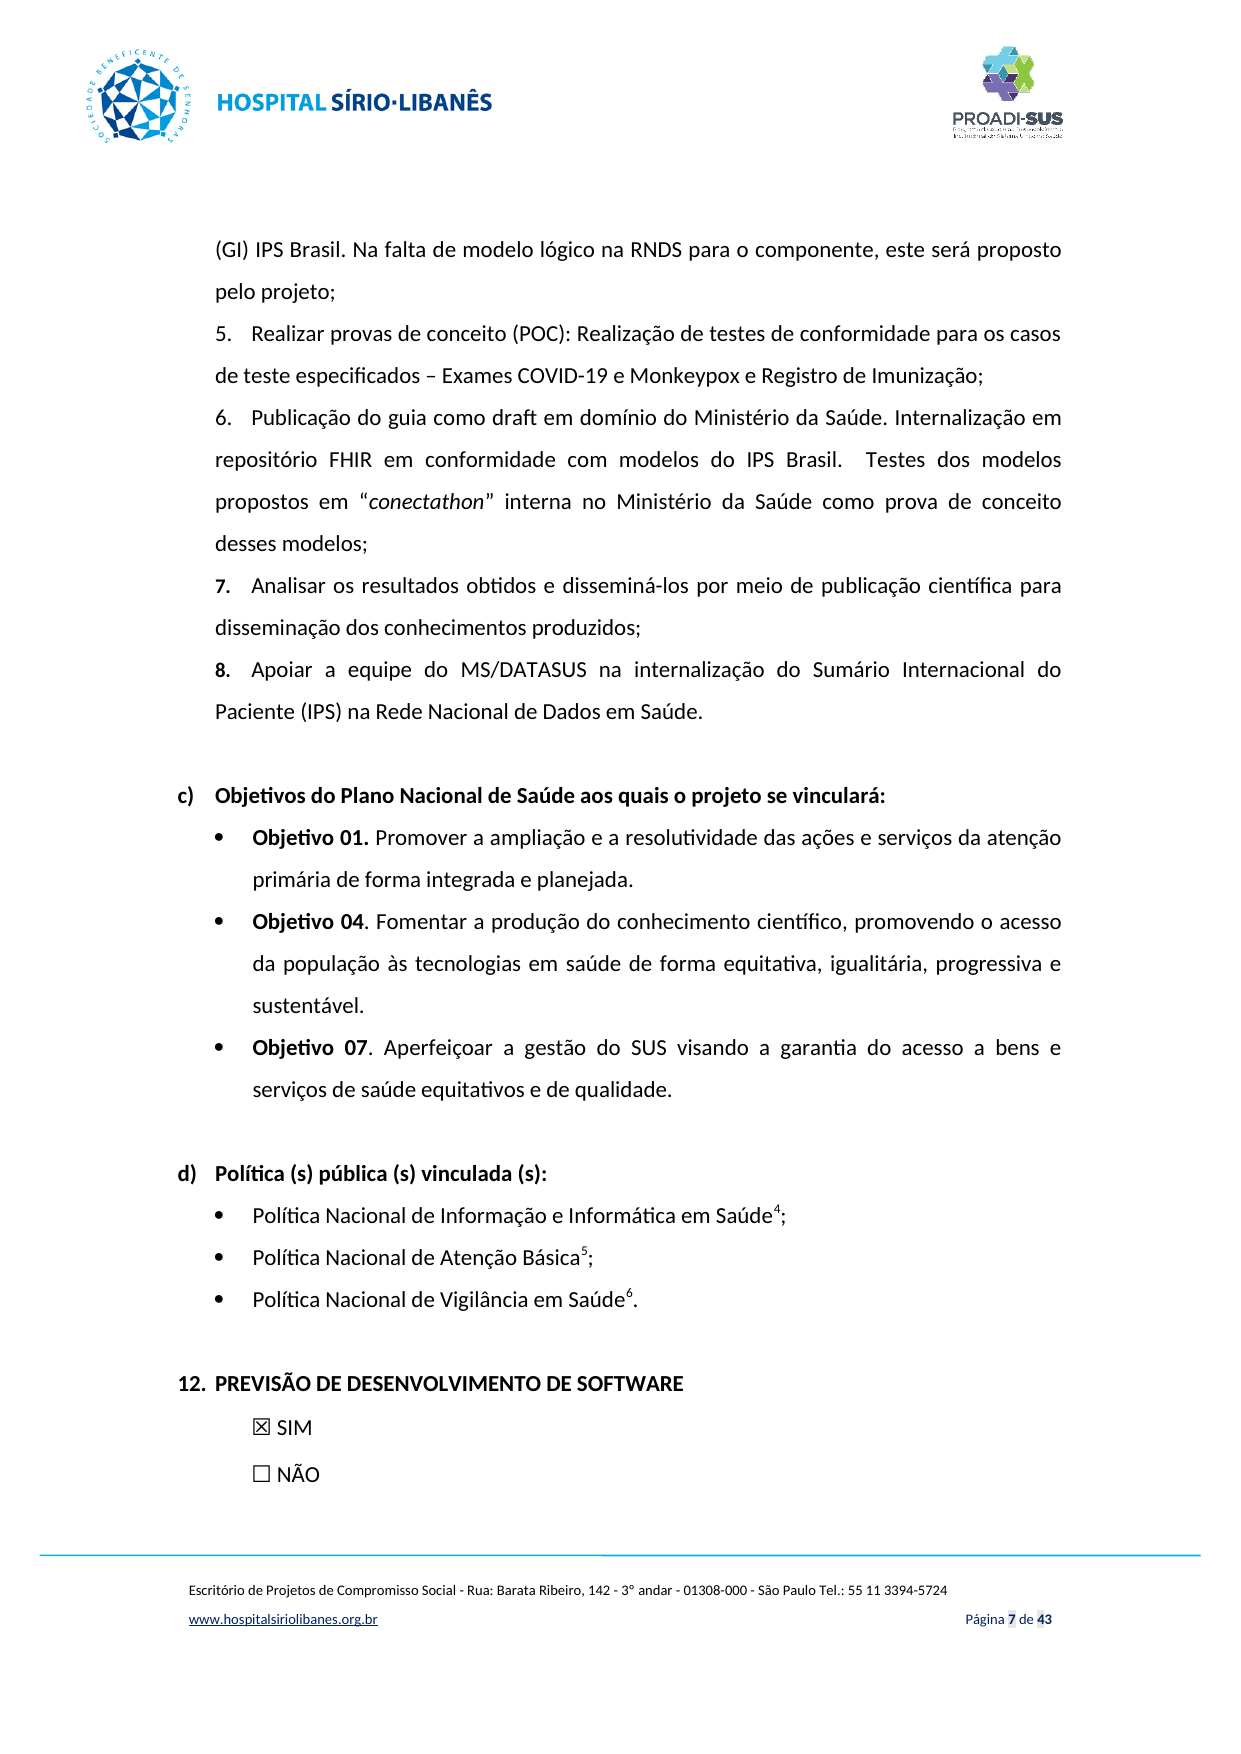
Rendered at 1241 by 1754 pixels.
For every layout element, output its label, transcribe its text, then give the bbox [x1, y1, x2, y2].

list Objetivo 07. Aperfeiçoar a gestão do SUS visando a garantia do acesso a bens e serviços de saúde equitativos e de qualidade. [215, 1033, 1063, 1103]
list Analisar os resultados obtidos e disseminá-los por meio de publicação científica para disseminação dos conhecimentos produzidos; [215, 571, 1063, 641]
list Objetivos do Plano Nacional de Saúde aos quais o projeto se vinculará: [177, 781, 1063, 809]
picture [52, 16, 525, 174]
picture [952, 44, 1063, 139]
list Objetivo 04. Fomentar a produção do conhecimento científico, promovendo o acesso da população às tecnologias em saúde de forma equitativa, igualitária, progressiva e sustentável. [215, 907, 1063, 1019]
list Política Nacional de Atenção Básica5; [215, 1243, 1063, 1271]
text NÃO [177, 1457, 1063, 1489]
list Realizar provas de conceito (POC): Realização de testes de conformidade para os casos de teste especificados – Exames COVID-19 e Monkeypox e Registro de Imunização; [215, 319, 1063, 389]
list Política Nacional de Informação e Informática em Saúde4; [215, 1201, 1063, 1229]
list Apoiar a equipe do MS/DATASUS na internalização do Sumário Internacional do Paciente (IPS) na Rede Nacional de Dados em Saúde. [215, 655, 1063, 725]
list Objetivo 01. Promover a ampliação e a resolutividade das ações e serviços da atenção primária de forma integrada e planejada. [215, 823, 1063, 893]
text SIM [177, 1411, 1063, 1442]
list Política (s) pública (s) vinculada (s): [177, 1159, 1063, 1187]
list PREVISÃO DE DESENVOLVIMENTO DE SOFTWARE [177, 1369, 1063, 1397]
list Política Nacional de Vigilância em Saúde6. [215, 1285, 1063, 1313]
list Publicação do guia como draft em domínio do Ministério da Saúde. Internalização em repositório FHIR em conformidade com modelos do IPS Brasil. Testes dos modelos propostos em “conectathon” interna no Ministério da Saúde como prova de conceito desses modelos; [215, 403, 1063, 557]
